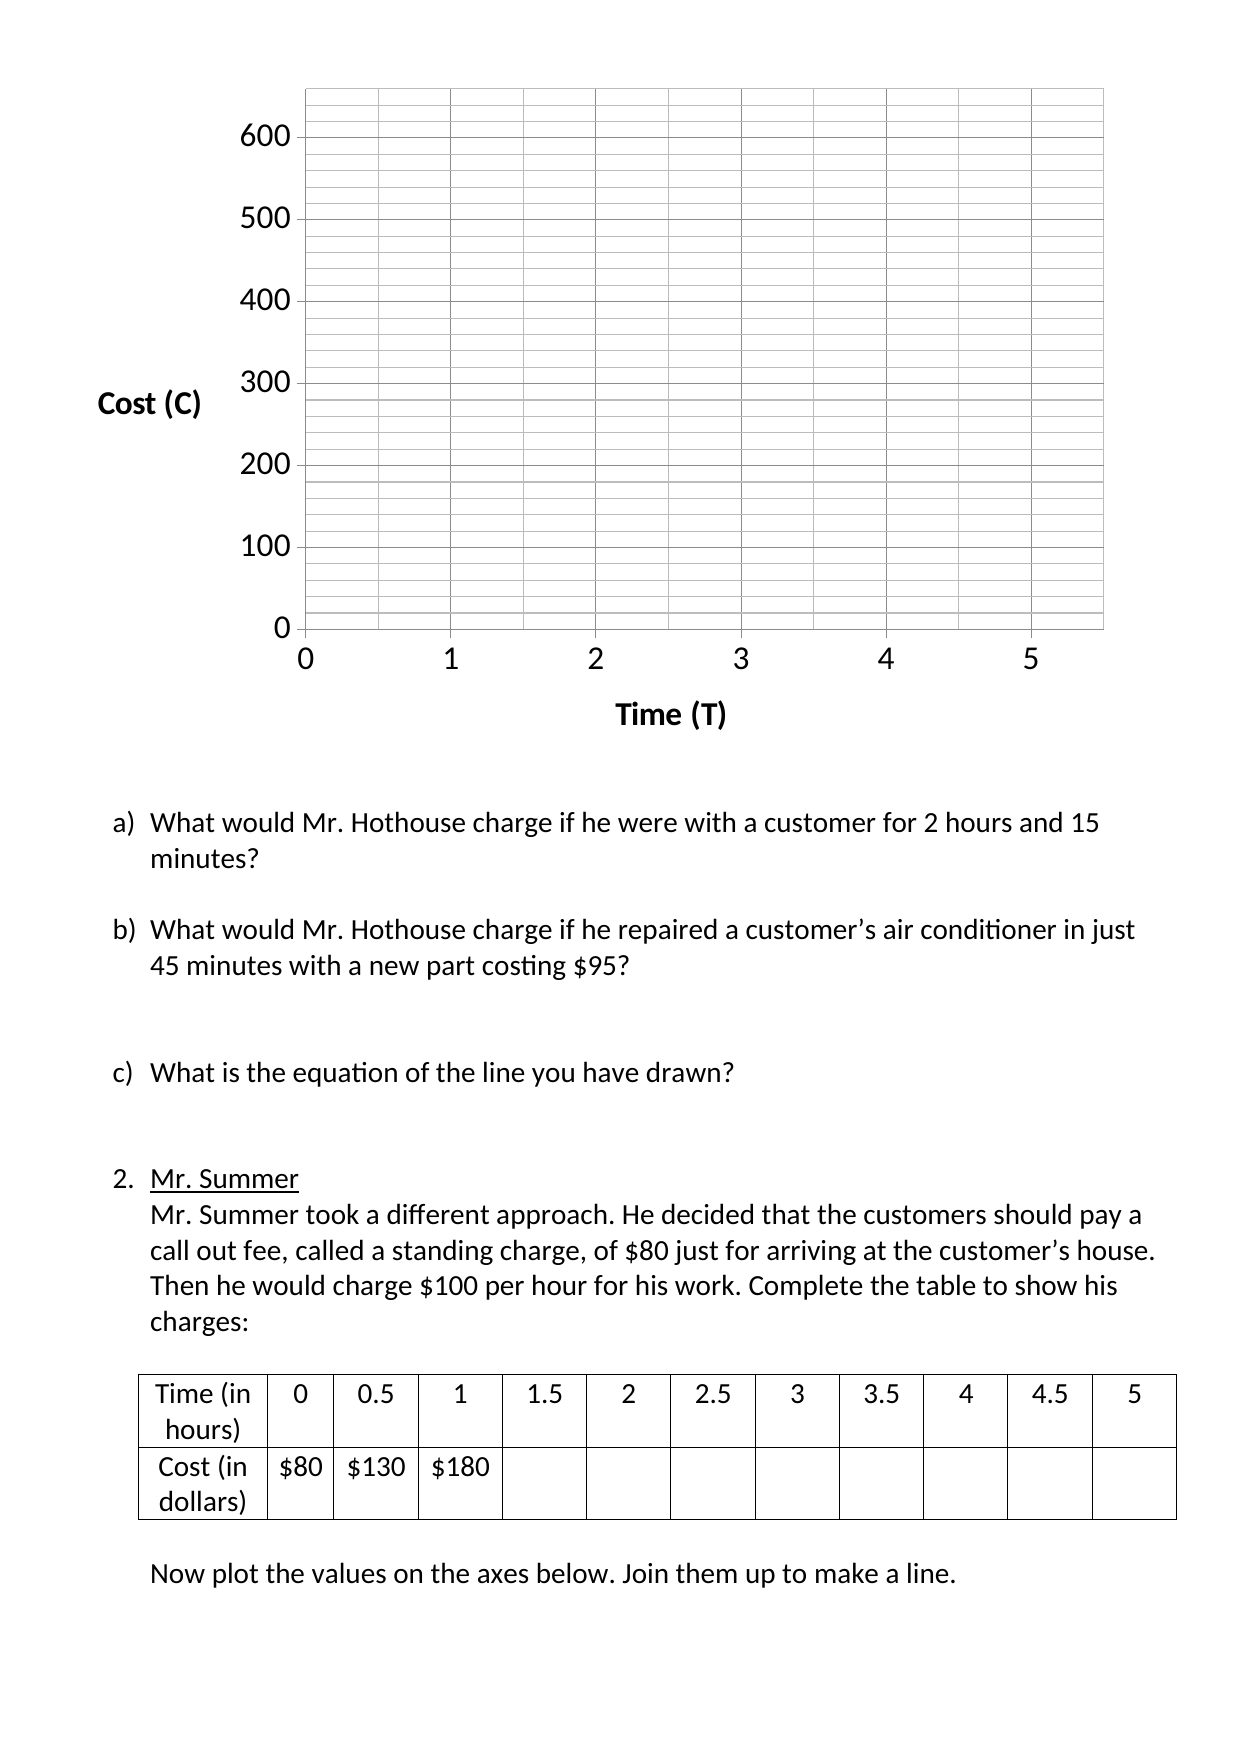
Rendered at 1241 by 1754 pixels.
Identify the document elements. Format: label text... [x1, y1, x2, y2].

table_cell [840, 1448, 923, 1519]
list Mr. Summer [112, 1161, 1165, 1196]
table_cell [1008, 1448, 1092, 1519]
table_header 3.5 [840, 1375, 923, 1447]
table_header 1.5 [503, 1375, 586, 1447]
list What would Mr. Hothouse charge if he were with a customer for 2 hours and 15 minutes? [112, 804, 1165, 876]
table_header Time (in hours) [139, 1375, 267, 1447]
table_header 2.5 [671, 1375, 755, 1447]
list What would Mr. Hothouse charge if he repaired a customer’s air conditioner in just 45 minutes with a new part costing $95? [112, 911, 1165, 982]
list What is the equation of the line you have drawn? [112, 1054, 1165, 1089]
table_cell [671, 1448, 755, 1519]
table_header 0 [268, 1375, 333, 1447]
table_header 4.5 [1008, 1375, 1092, 1447]
table_cell Cost (in dollars) [139, 1448, 267, 1519]
text Now plot the values on the axes below. Join them up to make a line. [75, 1556, 1165, 1591]
table_cell $130 [334, 1448, 418, 1519]
table_header 3 [756, 1375, 839, 1447]
table_cell [1093, 1448, 1176, 1519]
table_cell [503, 1448, 586, 1519]
table_header 2 [587, 1375, 670, 1447]
table_cell [756, 1448, 839, 1519]
table_cell [587, 1448, 670, 1519]
table_header 1 [419, 1375, 502, 1447]
table_cell [924, 1448, 1007, 1519]
table_header 5 [1093, 1375, 1176, 1447]
text Mr. Summer took a different approach. He decided that the customers should pay a call out fee, called a standing charge, of $80 just for arriving at the customer’s house. Then he would charge $100 per hour for his work. Complete the table to show his charges: [150, 1196, 1165, 1339]
table_header 4 [924, 1375, 1007, 1447]
table_header 0.5 [334, 1375, 418, 1447]
table_cell $80 [268, 1448, 333, 1519]
table_cell $180 [419, 1448, 502, 1519]
